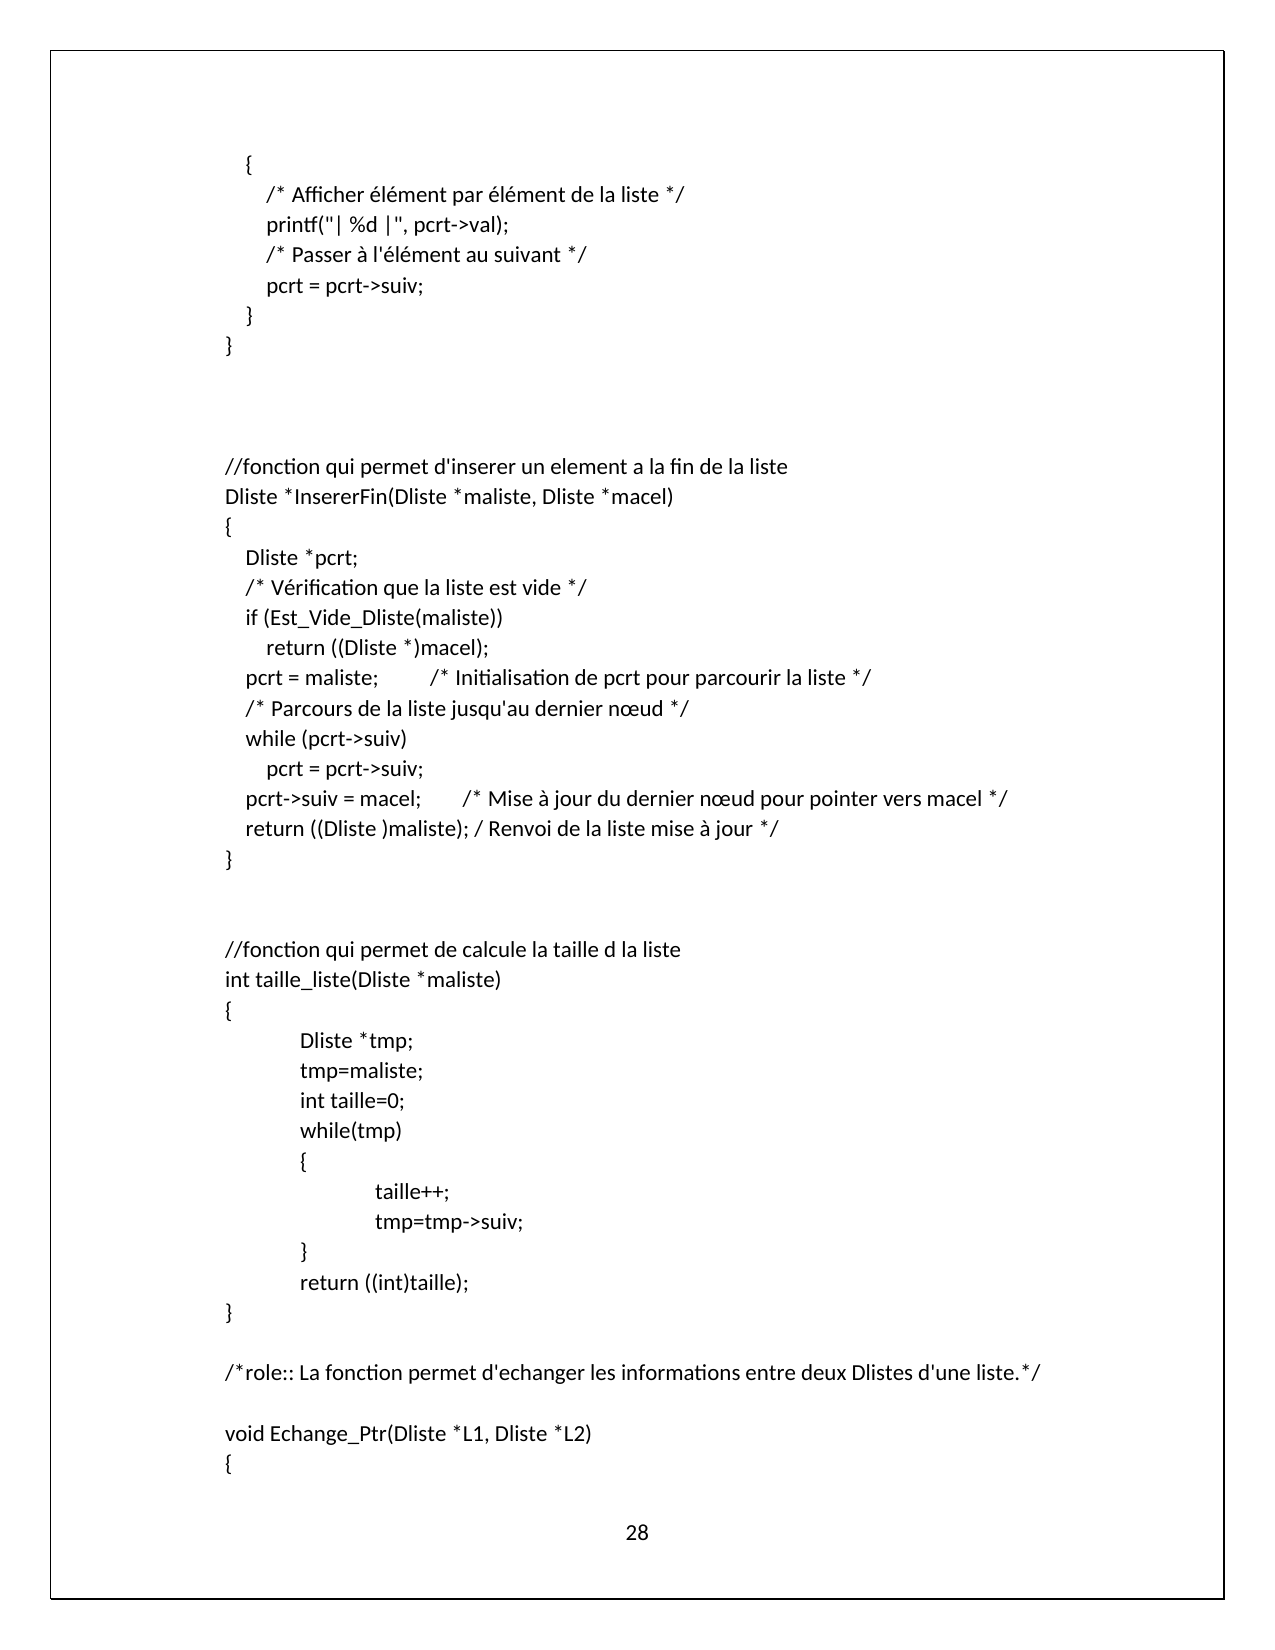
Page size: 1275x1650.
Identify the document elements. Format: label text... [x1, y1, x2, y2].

list tmp=maliste; [225, 1056, 1124, 1084]
list } [225, 301, 1124, 329]
list Dliste *InsererFin(Dliste *maliste, Dliste *macel) [225, 482, 1124, 510]
list } [225, 331, 1124, 359]
list } [225, 1237, 1124, 1266]
list } [225, 1298, 1124, 1326]
list /* Afficher élément par élément de la liste */ [225, 180, 1124, 208]
list return ((Dliste )maliste); / Renvoi de la liste mise à jour */ [225, 814, 1124, 843]
list pcrt = maliste; /* Initialisation de pcrt pour parcourir la liste */ [225, 663, 1124, 692]
list return ((int)taille); [225, 1268, 1124, 1296]
list { [225, 150, 1124, 178]
list //fonction qui permet d'inserer un element a la fin de la liste [225, 452, 1124, 480]
list /* Parcours de la liste jusqu'au dernier nœud */ [225, 694, 1124, 722]
list int taille_liste(Dliste *maliste) [225, 966, 1124, 994]
list tmp=tmp->suiv; [225, 1207, 1124, 1235]
list /*role:: La fonction permet d'echanger les informations entre deux Dlistes d'une liste.*/ [225, 1358, 1124, 1386]
list { [225, 1449, 1124, 1477]
list Dliste *tmp; [225, 1026, 1124, 1054]
list return ((Dliste *)macel); [225, 633, 1124, 661]
list { [225, 996, 1124, 1024]
list } [225, 845, 1124, 873]
list void Echange_Ptr(Dliste *L1, Dliste *L2) [225, 1419, 1124, 1447]
list while (pcrt->suiv) [225, 724, 1124, 752]
list if (Est_Vide_Dliste(maliste)) [225, 603, 1124, 631]
list Dliste *pcrt; [225, 543, 1124, 571]
list pcrt = pcrt->suiv; [225, 271, 1124, 299]
list pcrt = pcrt->suiv; [225, 754, 1124, 782]
list int taille=0; [225, 1086, 1124, 1114]
list while(tmp) [225, 1117, 1124, 1145]
list pcrt->suiv = macel; /* Mise à jour du dernier nœud pour pointer vers macel */ [225, 784, 1124, 812]
list //fonction qui permet de calcule la taille d la liste [225, 935, 1124, 963]
list printf("| %d |", pcrt->val); [225, 210, 1124, 238]
list { [225, 512, 1124, 541]
list /* Passer à l'élément au suivant */ [225, 241, 1124, 269]
list /* Vérification que la liste est vide */ [225, 573, 1124, 601]
list taille++; [225, 1177, 1124, 1205]
list { [225, 1147, 1124, 1175]
